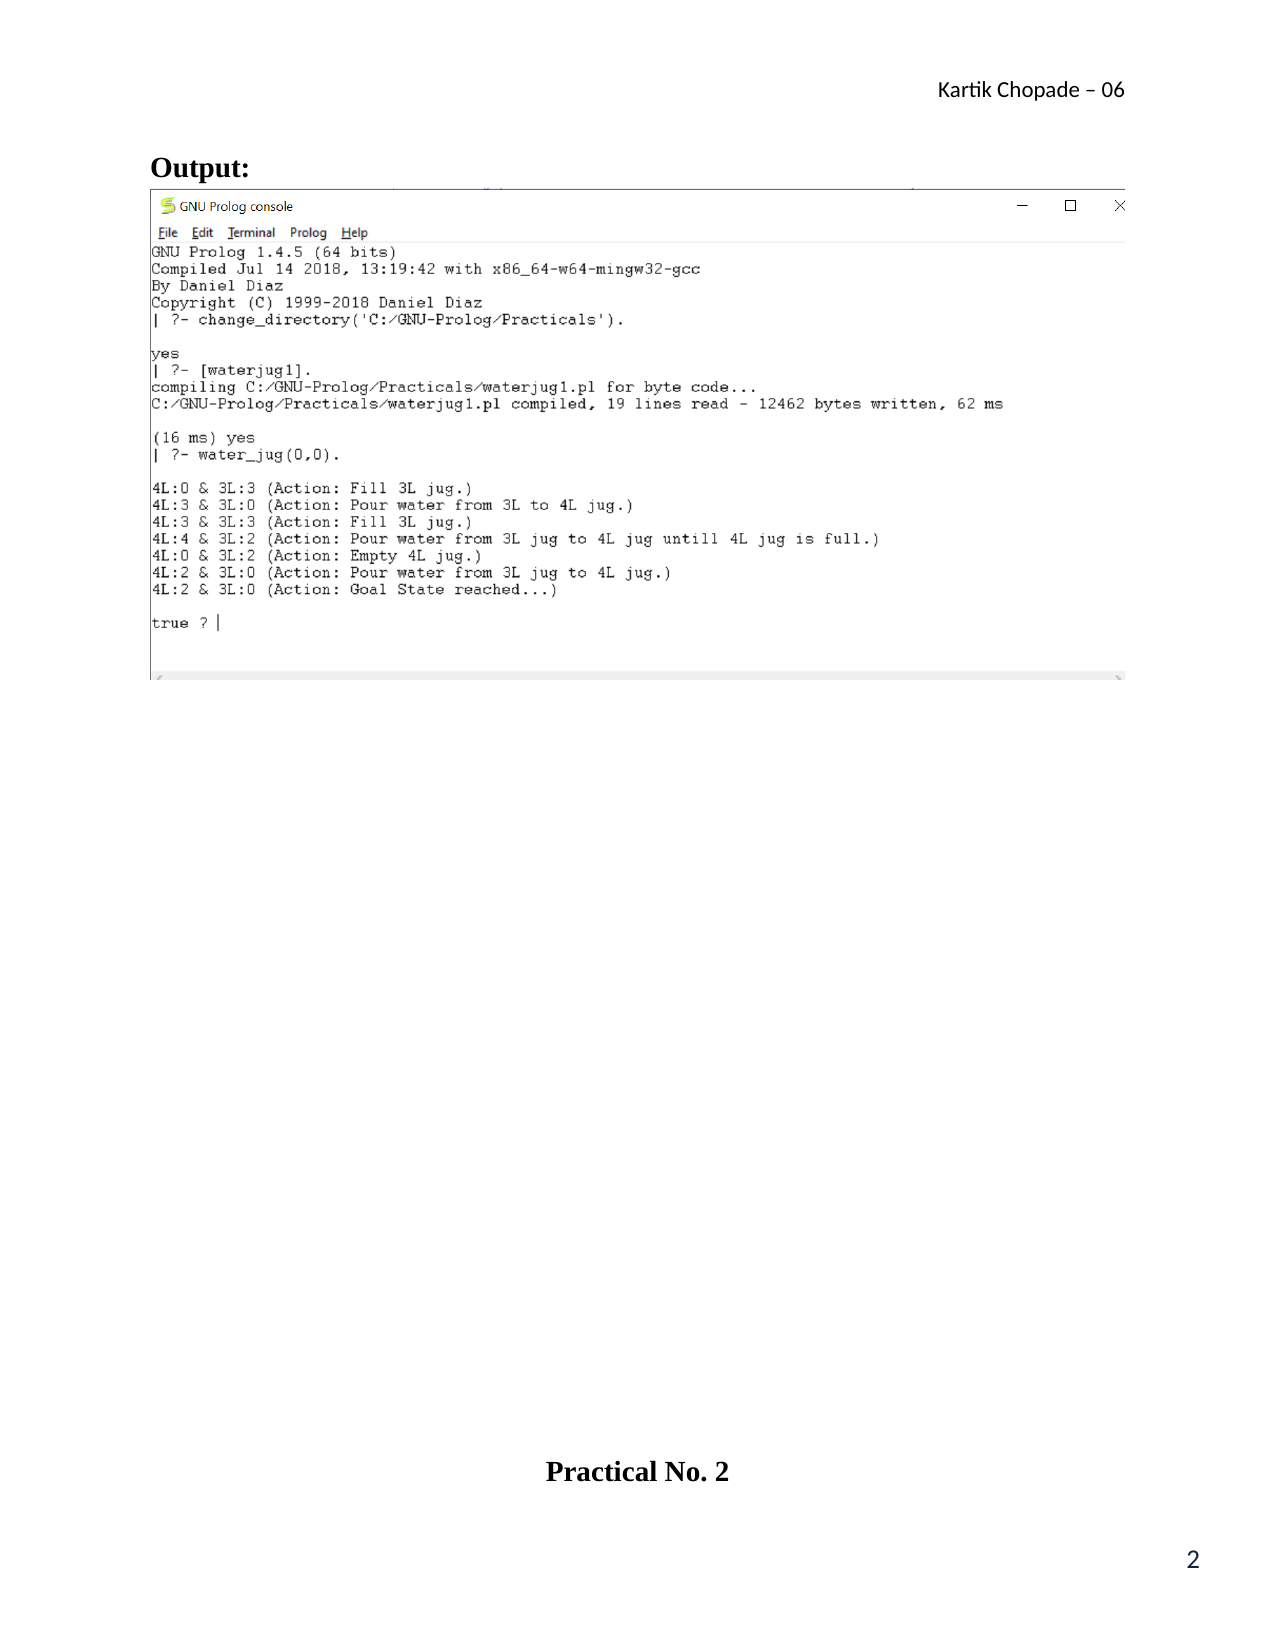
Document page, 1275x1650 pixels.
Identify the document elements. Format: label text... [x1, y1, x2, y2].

text Practical No. 2 [150, 1454, 1125, 1488]
text Output: [150, 150, 1125, 183]
picture [150, 188, 1125, 680]
